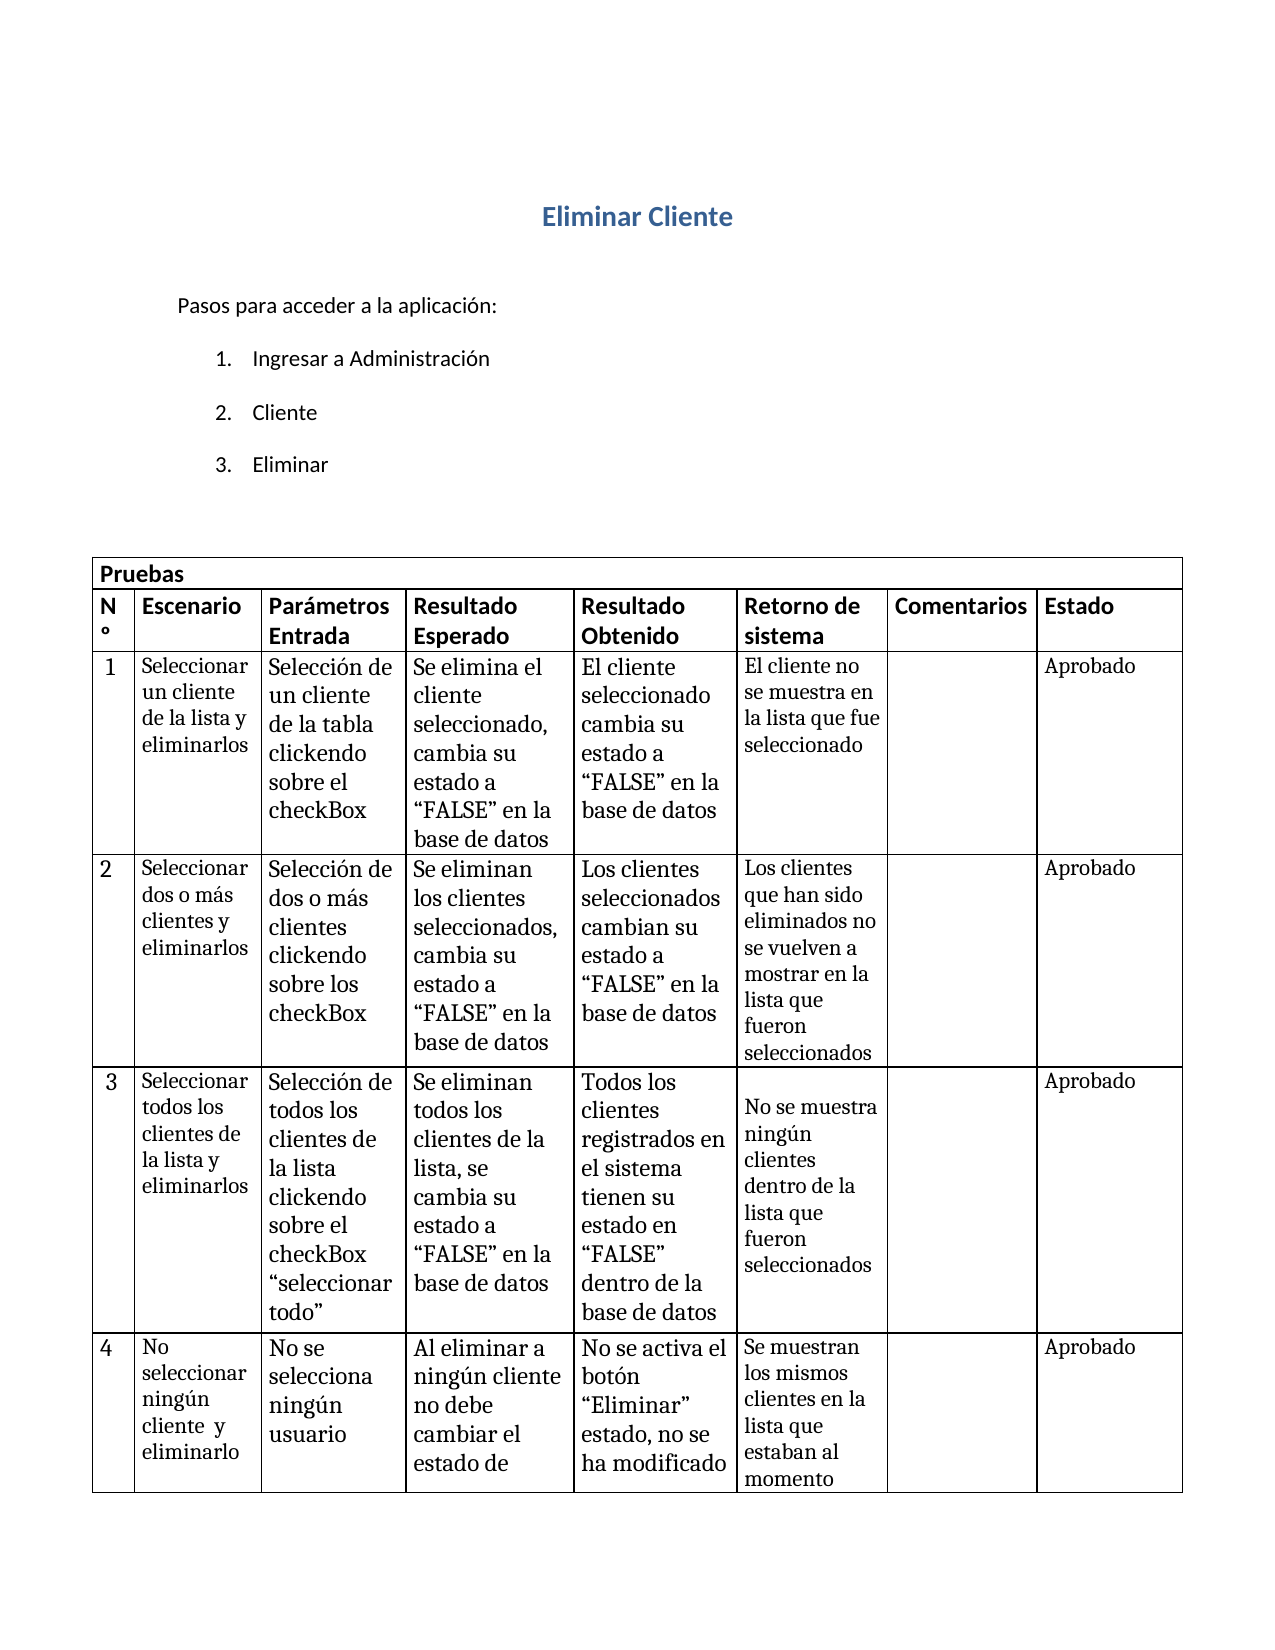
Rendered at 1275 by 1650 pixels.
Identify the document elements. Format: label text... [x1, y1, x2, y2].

table_cell Selección de dos o más clientes clickendo sobre los checkBox [262, 855, 405, 1066]
table_cell No se muestra ningún clientes dentro de la lista que fueron seleccionados [738, 1068, 887, 1332]
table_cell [135, 1334, 261, 1492]
table_cell Los clientes que han sido eliminados no se vuelven a mostrar en la lista que fueron seleccionados [738, 855, 887, 1066]
table_cell [888, 1068, 1036, 1332]
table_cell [738, 1334, 887, 1492]
table_cell 2 [93, 855, 134, 1066]
list Cliente [215, 398, 1098, 426]
table_cell Retorno de sistema [738, 590, 887, 651]
table_cell Resultado Obtenido [575, 590, 736, 651]
table_cell Los clientes seleccionados cambian su estado a “FALSE” en la base de datos [575, 855, 736, 1066]
table_cell Comentarios [888, 590, 1036, 651]
table_cell Seleccionar todos los clientes de la lista y eliminarlos [135, 1068, 261, 1332]
table_cell [888, 1334, 1036, 1492]
table_cell Se eliminan los clientes seleccionados, cambia su estado a “FALSE” en la base de datos [407, 855, 573, 1066]
table_cell Seleccionar un cliente de la lista y eliminarlos [135, 652, 261, 854]
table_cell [407, 1334, 573, 1492]
table_cell Escenario [135, 590, 261, 651]
table_header Pruebas [93, 558, 1182, 588]
table_cell Se elimina el cliente seleccionado, cambia su estado a “FALSE” en la base de datos [407, 652, 573, 854]
table_cell Se eliminan todos los clientes de la lista, se cambia su estado a “FALSE” en la base de datos [407, 1068, 573, 1332]
text Eliminar Cliente [177, 198, 1098, 233]
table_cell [262, 1334, 405, 1492]
table_cell 4 [93, 1334, 134, 1492]
table_cell Parámetros Entrada [262, 590, 405, 651]
table_cell 3 [93, 1068, 134, 1332]
text Pasos para acceder a la aplicación: [177, 292, 1098, 319]
list Ingresar a Administración [215, 344, 1098, 373]
table_cell Todos los clientes registrados en el sistema tienen su estado en “FALSE” dentro de la base de datos [575, 1068, 736, 1332]
table_cell Nº [93, 590, 134, 651]
table_cell El cliente no se muestra en la lista que fue seleccionado [738, 652, 887, 854]
table_cell Seleccionar dos o más clientes y eliminarlos [135, 855, 261, 1066]
table_cell [888, 855, 1036, 1066]
table_cell El cliente seleccionado cambia su estado a “FALSE” en la base de datos [575, 652, 736, 854]
table_cell Estado [1038, 590, 1182, 651]
table_cell Selección de un cliente de la tabla clickendo sobre el checkBox [262, 652, 405, 854]
table_cell Resultado Esperado [407, 590, 573, 651]
table_cell Selección de todos los clientes de la lista clickendo sobre el checkBox “seleccionar todo” [262, 1068, 405, 1332]
table_cell Aprobado [1038, 855, 1182, 1066]
table_cell Aprobado [1038, 652, 1182, 854]
table_cell 1 [93, 652, 134, 854]
table_cell Aprobado [1038, 1334, 1182, 1492]
list Eliminar [215, 451, 1098, 479]
table_cell [888, 652, 1036, 854]
table_cell Aprobado [1038, 1068, 1182, 1332]
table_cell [575, 1334, 736, 1492]
